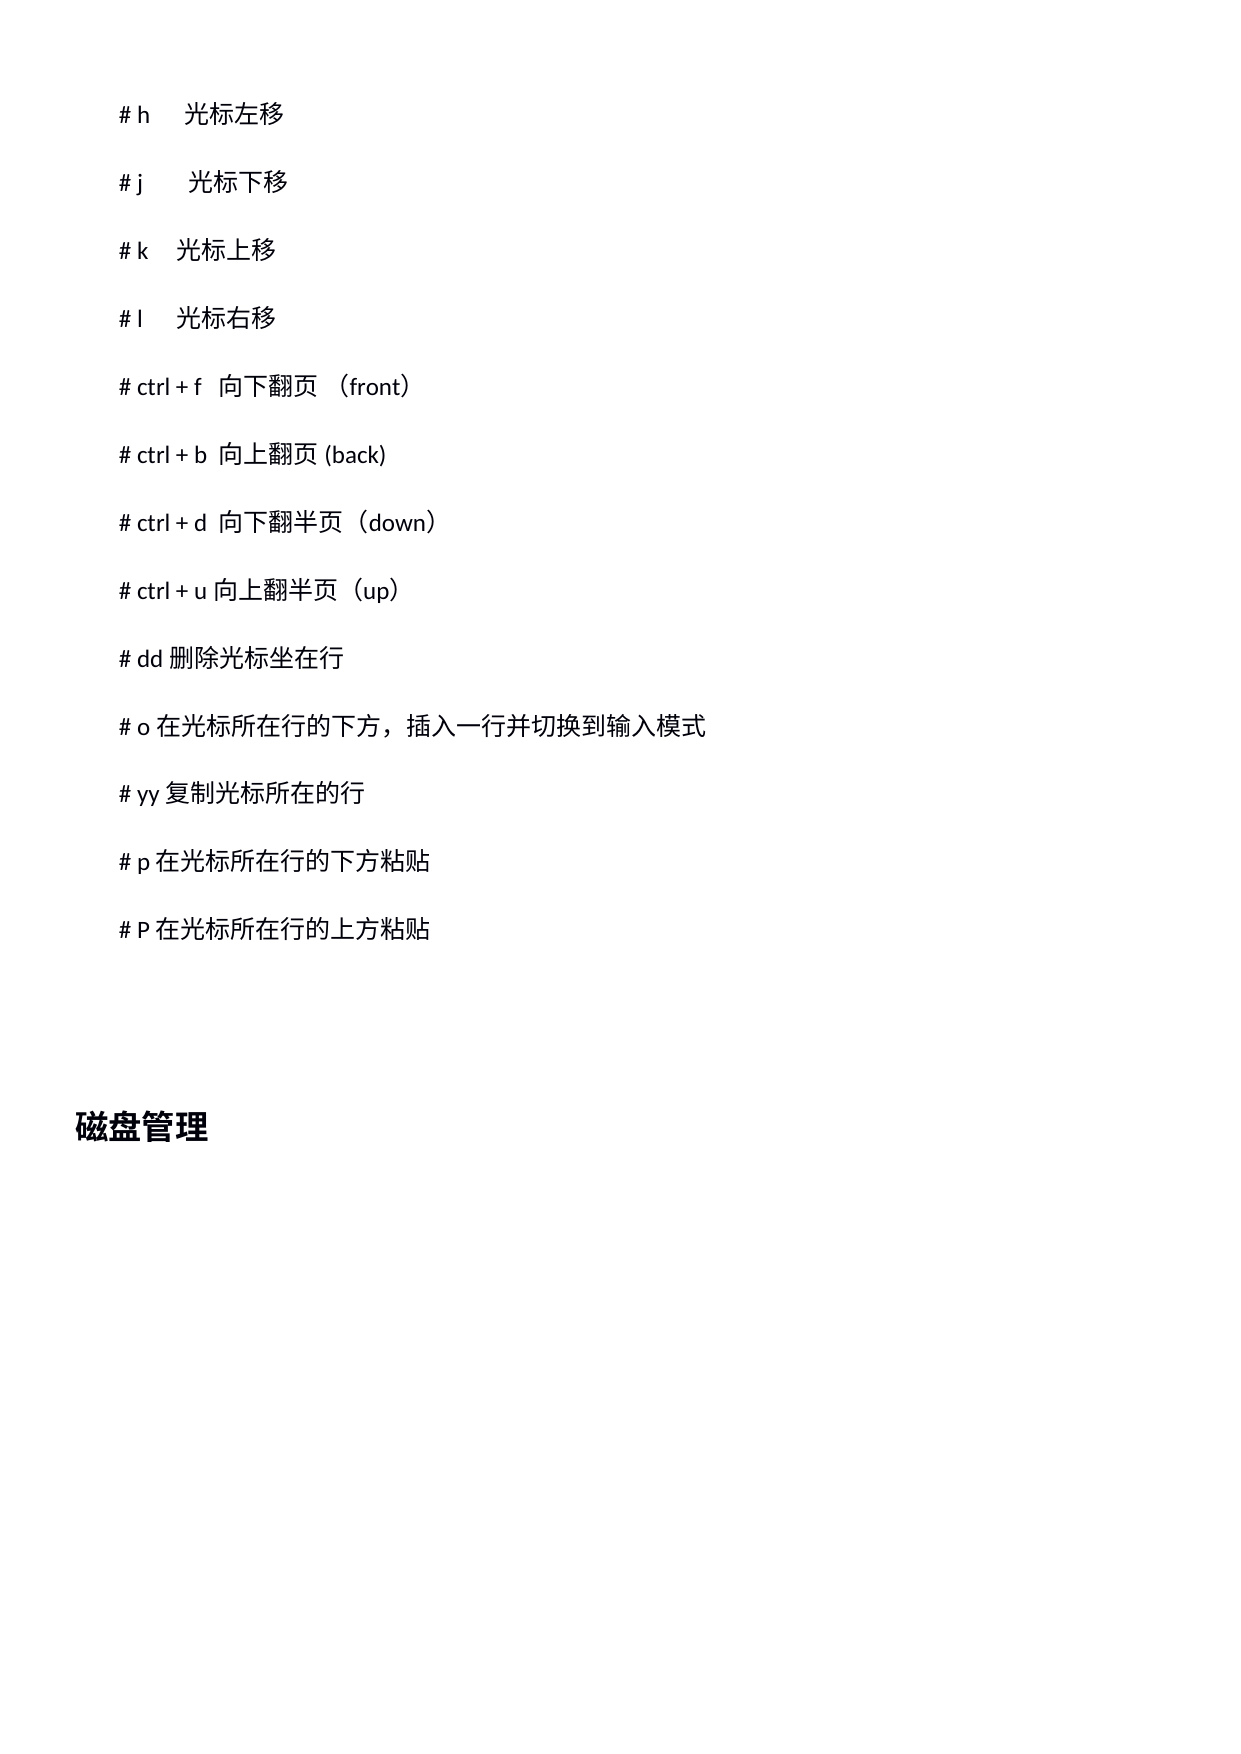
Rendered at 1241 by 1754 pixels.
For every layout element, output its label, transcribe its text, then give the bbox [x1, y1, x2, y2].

text # dd 删除光标坐在行 [75, 622, 1165, 690]
text # ctrl + b 向上翻页 (back) [75, 418, 1165, 486]
text # ctrl + u 向上翻半页（up） [75, 554, 1165, 622]
text # ctrl + f 向下翻页 （front） [75, 351, 1165, 418]
text # j 光标下移 [75, 147, 1165, 215]
text # k 光标上移 [75, 215, 1165, 283]
text # ctrl + d 向下翻半页（down） [75, 486, 1165, 554]
text # P 在光标所在行的上方粘贴 [75, 894, 1165, 962]
text # l 光标右移 [75, 283, 1165, 351]
text # o 在光标所在行的下方，插入一行并切换到输入模式 [75, 690, 1165, 758]
text # h 光标左移 [75, 79, 1165, 147]
text # p 在光标所在行的下方粘贴 [75, 826, 1165, 894]
text # yy 复制光标所在的行 [75, 758, 1165, 826]
subtitle 磁盘管理 [75, 1091, 1165, 1159]
